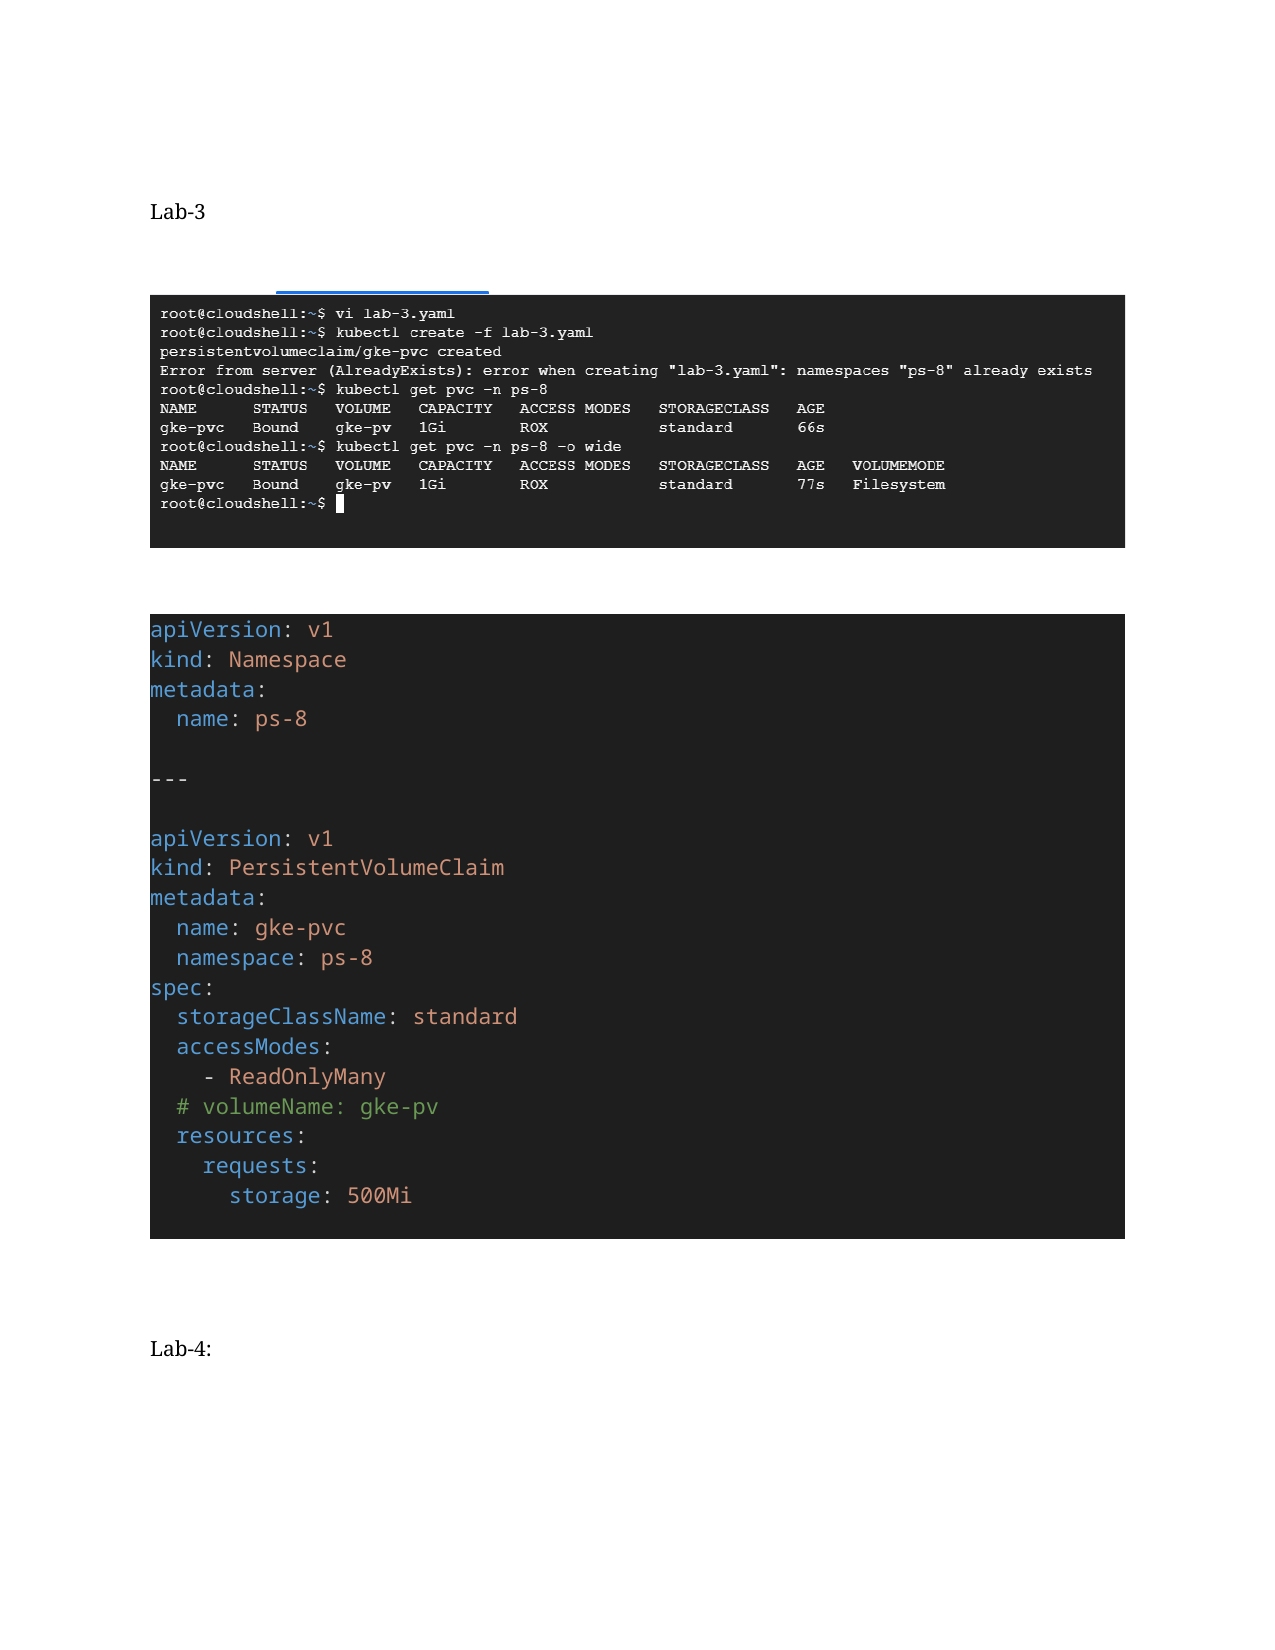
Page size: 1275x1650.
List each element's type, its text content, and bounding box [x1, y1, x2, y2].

picture [150, 291, 1125, 548]
text --- [150, 763, 1125, 793]
text spec: [150, 971, 1125, 1001]
text # volumeName: gke-pv [150, 1091, 1125, 1120]
text name: gke-pvc [150, 912, 1125, 942]
text kind: PersistentVolumeClaim [150, 852, 1125, 882]
text kind: Namespace [150, 644, 1125, 673]
text resources: [150, 1120, 1125, 1150]
text metadata: [150, 882, 1125, 912]
text requests: [150, 1150, 1125, 1180]
text metadata: [150, 673, 1125, 703]
text storage: 500Mi [150, 1180, 1125, 1210]
text Lab-4: [150, 1334, 1125, 1363]
text storageClassName: standard [150, 1001, 1125, 1031]
text namespace: ps-8 [150, 942, 1125, 971]
text Lab-3 [150, 197, 1125, 226]
text accessModes: [150, 1031, 1125, 1061]
text - ReadOnlyMany [150, 1061, 1125, 1091]
text apiVersion: v1 [150, 822, 1125, 852]
text apiVersion: v1 [150, 614, 1125, 644]
text name: ps-8 [150, 703, 1125, 733]
